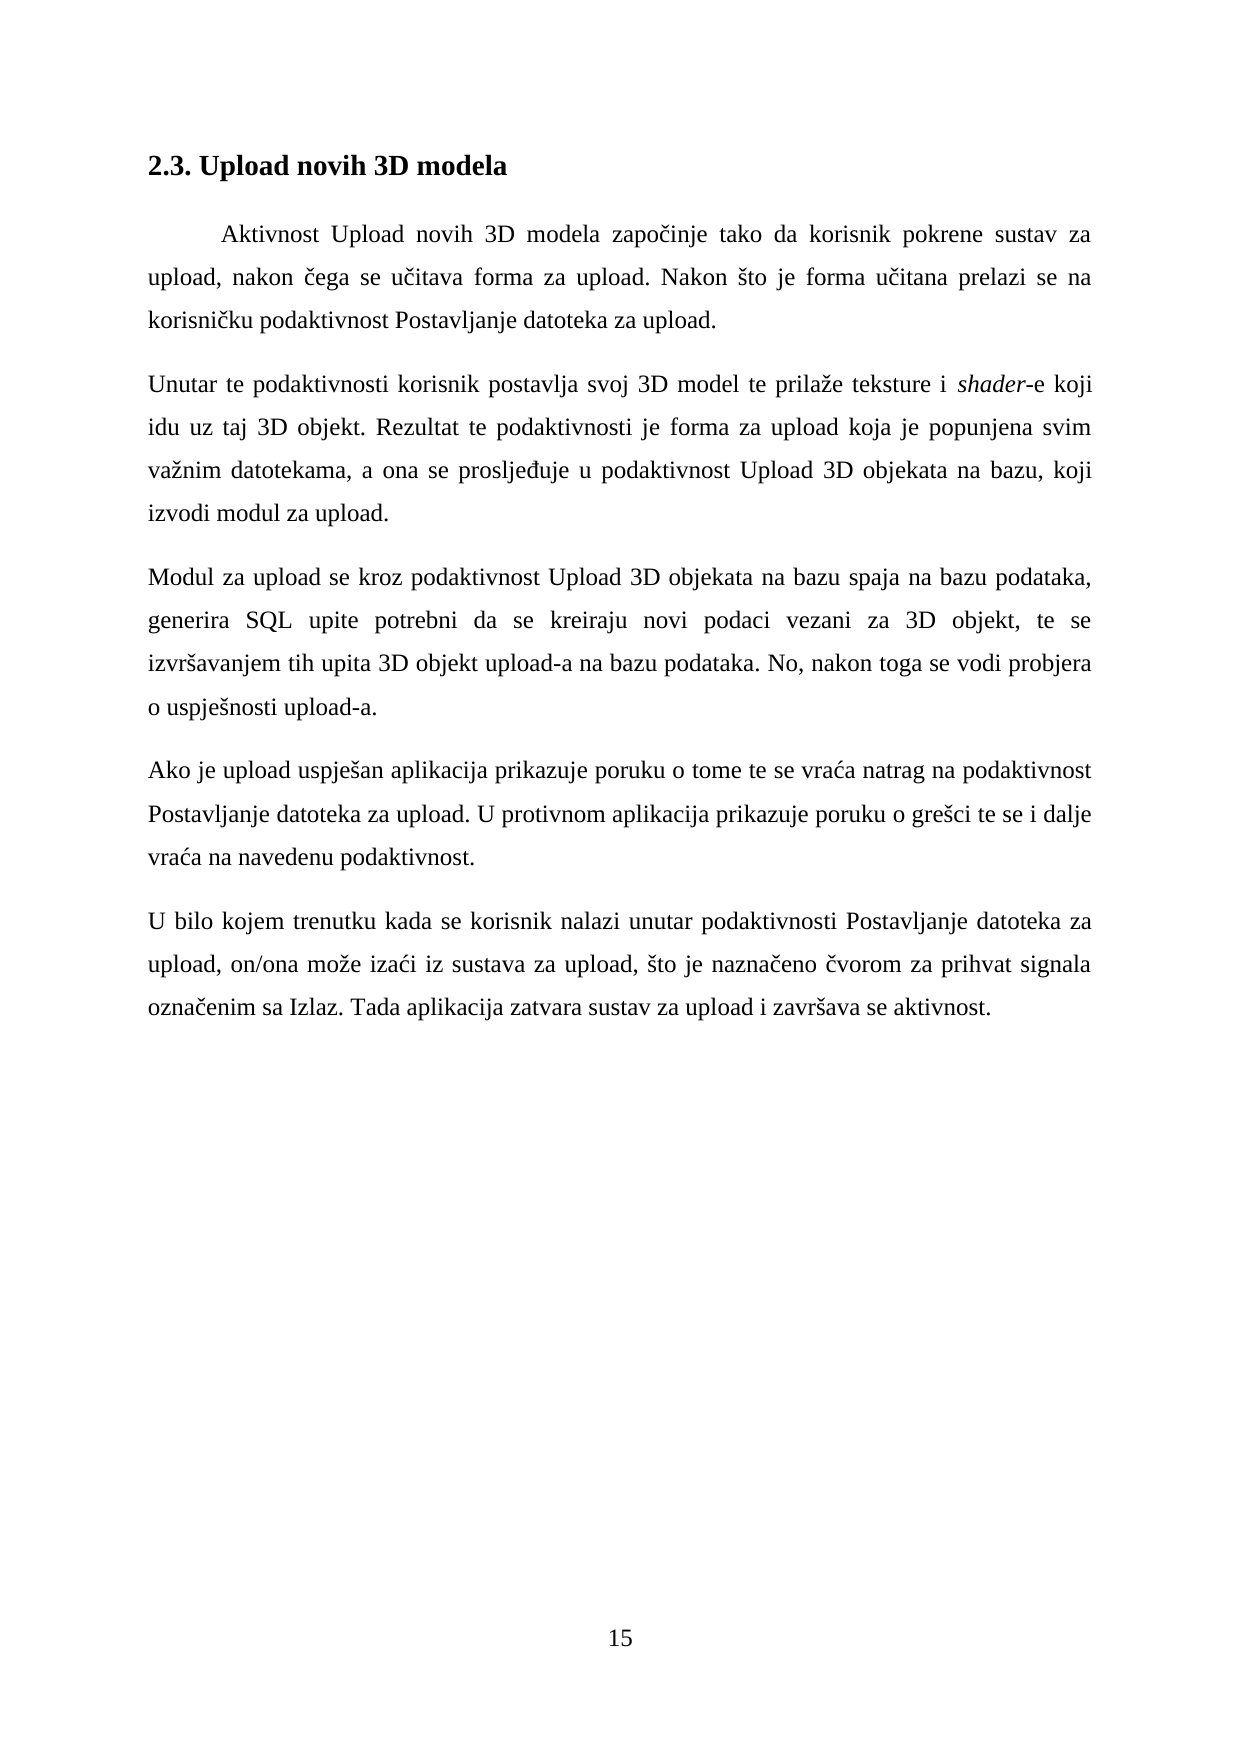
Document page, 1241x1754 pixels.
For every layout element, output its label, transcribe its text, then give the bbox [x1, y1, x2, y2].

subtitle 2.3. Upload novih 3D modela [148, 148, 1093, 181]
text Aktivnost Upload novih 3D modela započinje tako da korisnik pokrene sustav za upload, nakon čega se učitava forma za upload. Nakon što je forma učitana prelazi se na korisničku podaktivnost Postavljanje datoteka za upload. [148, 219, 1093, 334]
text Modul za upload se kroz podaktivnost Upload 3D objekata na bazu spaja na bazu podataka, generira SQL upite potrebni da se kreiraju novi podaci vezani za 3D objekt, te se izvršavanjem tih upita 3D objekt upload-a na bazu podataka. No, nakon toga se vodi probjera o uspješnosti upload-a. [148, 562, 1093, 720]
text U bilo kojem trenutku kada se korisnik nalazi unutar podaktivnosti Postavljanje datoteka za upload, on/ona može izaći iz sustava za upload, što je naznačeno čvorom za prihvat signala označenim sa Izlaz. Tada aplikacija zatvara sustav za upload i završava se aktivnost. [148, 906, 1093, 1021]
text Unutar te podaktivnosti korisnik postavlja svoj 3D model te prilaže teksture i shader-e koji idu uz taj 3D objekt. Rezultat te podaktivnosti je forma za upload koja je popunjena svim važnim datotekama, a ona se prosljeđuje u podaktivnost Upload 3D objekata na bazu, koji izvodi modul za upload. [148, 369, 1093, 527]
text Ako je upload uspješan aplikacija prikazuje poruku o tome te se vraća natrag na podaktivnost Postavljanje datoteka za upload. U protivnom aplikacija prikazuje poruku o grešci te se i dalje vraća na navedenu podaktivnost. [148, 756, 1093, 871]
